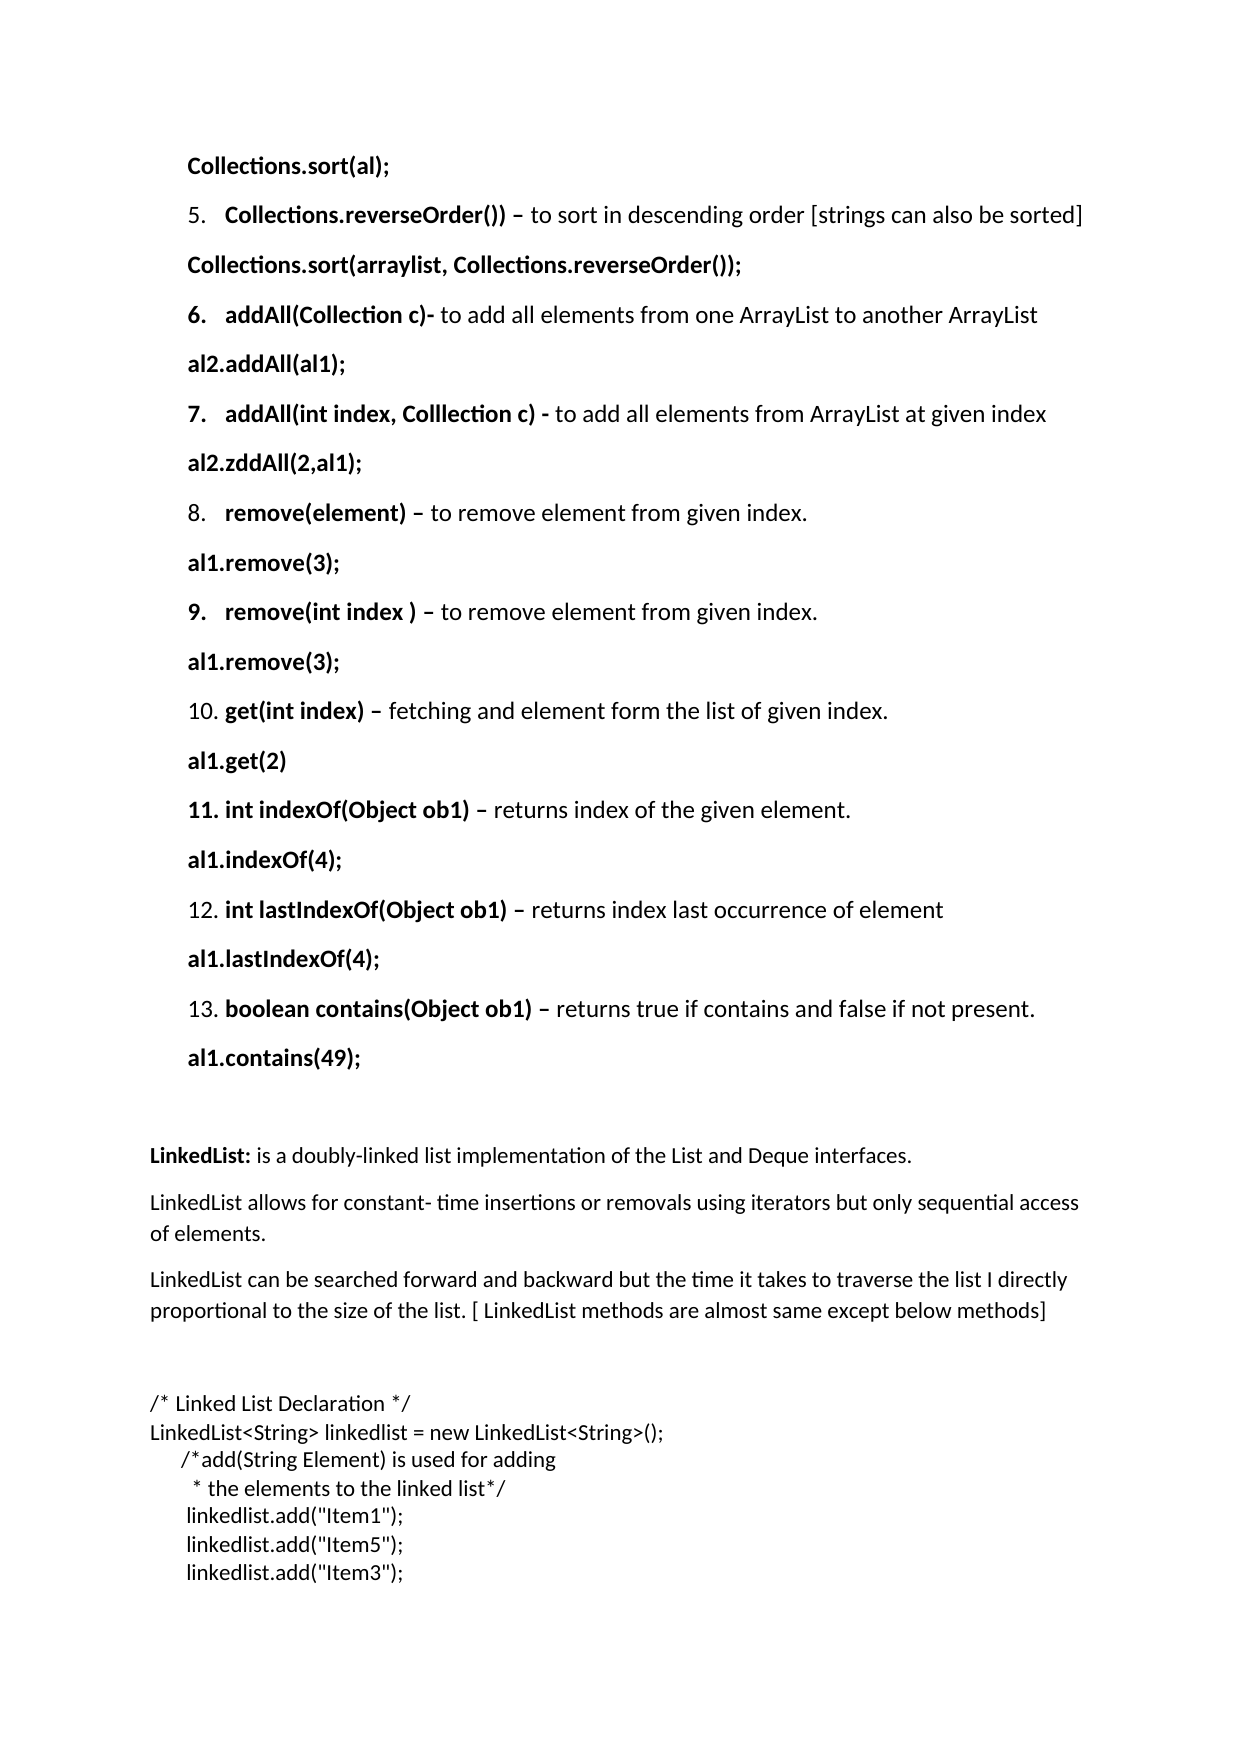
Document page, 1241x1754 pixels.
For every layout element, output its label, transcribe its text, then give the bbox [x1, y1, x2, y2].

text al1.remove(3); [187, 646, 1090, 676]
text Collections.sort(al); [187, 150, 1090, 181]
list boolean contains(Object ob1) – returns true if contains and false if not present. [187, 993, 1090, 1023]
text /*add(String Element) is used for adding [150, 1446, 1090, 1474]
list get(int index) – fetching and element form the list of given index. [187, 695, 1090, 726]
text linkedlist.add("Item1"); [150, 1502, 1090, 1530]
text LinkedList allows for constant- time insertions or removals using iterators but only sequential access of elements. [150, 1188, 1090, 1247]
text al1.indexOf(4); [187, 844, 1090, 875]
list int indexOf(Object ob1) – returns index of the given element. [187, 794, 1090, 825]
text * the elements to the linked list*/ [150, 1474, 1090, 1502]
text LinkedList: is a doubly-linked list implementation of the List and Deque interfaces. [150, 1142, 1090, 1170]
list addAll(Collection c)- to add all elements from one ArrayList to another ArrayList [187, 299, 1090, 329]
list addAll(int index, Colllection c) - to add all elements from ArrayList at given index [187, 398, 1090, 428]
text Collections.sort(arraylist, Collections.reverseOrder()); [187, 249, 1090, 280]
text LinkedList<String> linkedlist = new LinkedList<String>(); [150, 1418, 1090, 1446]
text al1.lastIndexOf(4); [187, 943, 1090, 974]
text al1.remove(3); [187, 547, 1090, 577]
text linkedlist.add("Item3"); [150, 1558, 1090, 1586]
list int lastIndexOf(Object ob1) – returns index last occurrence of element [187, 894, 1090, 924]
list Collections.reverseOrder()) – to sort in descending order [strings can also be sorted] [187, 199, 1090, 230]
list remove(element) – to remove element from given index. [187, 497, 1090, 528]
text LinkedList can be searched forward and backward but the time it takes to traverse the list I directly proportional to the size of the list. [ LinkedList methods are almost same except below methods] [150, 1266, 1090, 1324]
text /* Linked List Declaration */ [150, 1389, 1090, 1418]
text al1.contains(49); [187, 1042, 1090, 1073]
list remove(int index ) – to remove element from given index. [187, 596, 1090, 627]
text al1.get(2) [187, 745, 1090, 776]
text linkedlist.add("Item5"); [150, 1530, 1090, 1558]
text al2.zddAll(2,al1); [187, 447, 1090, 478]
text al2.addAll(al1); [187, 348, 1090, 379]
